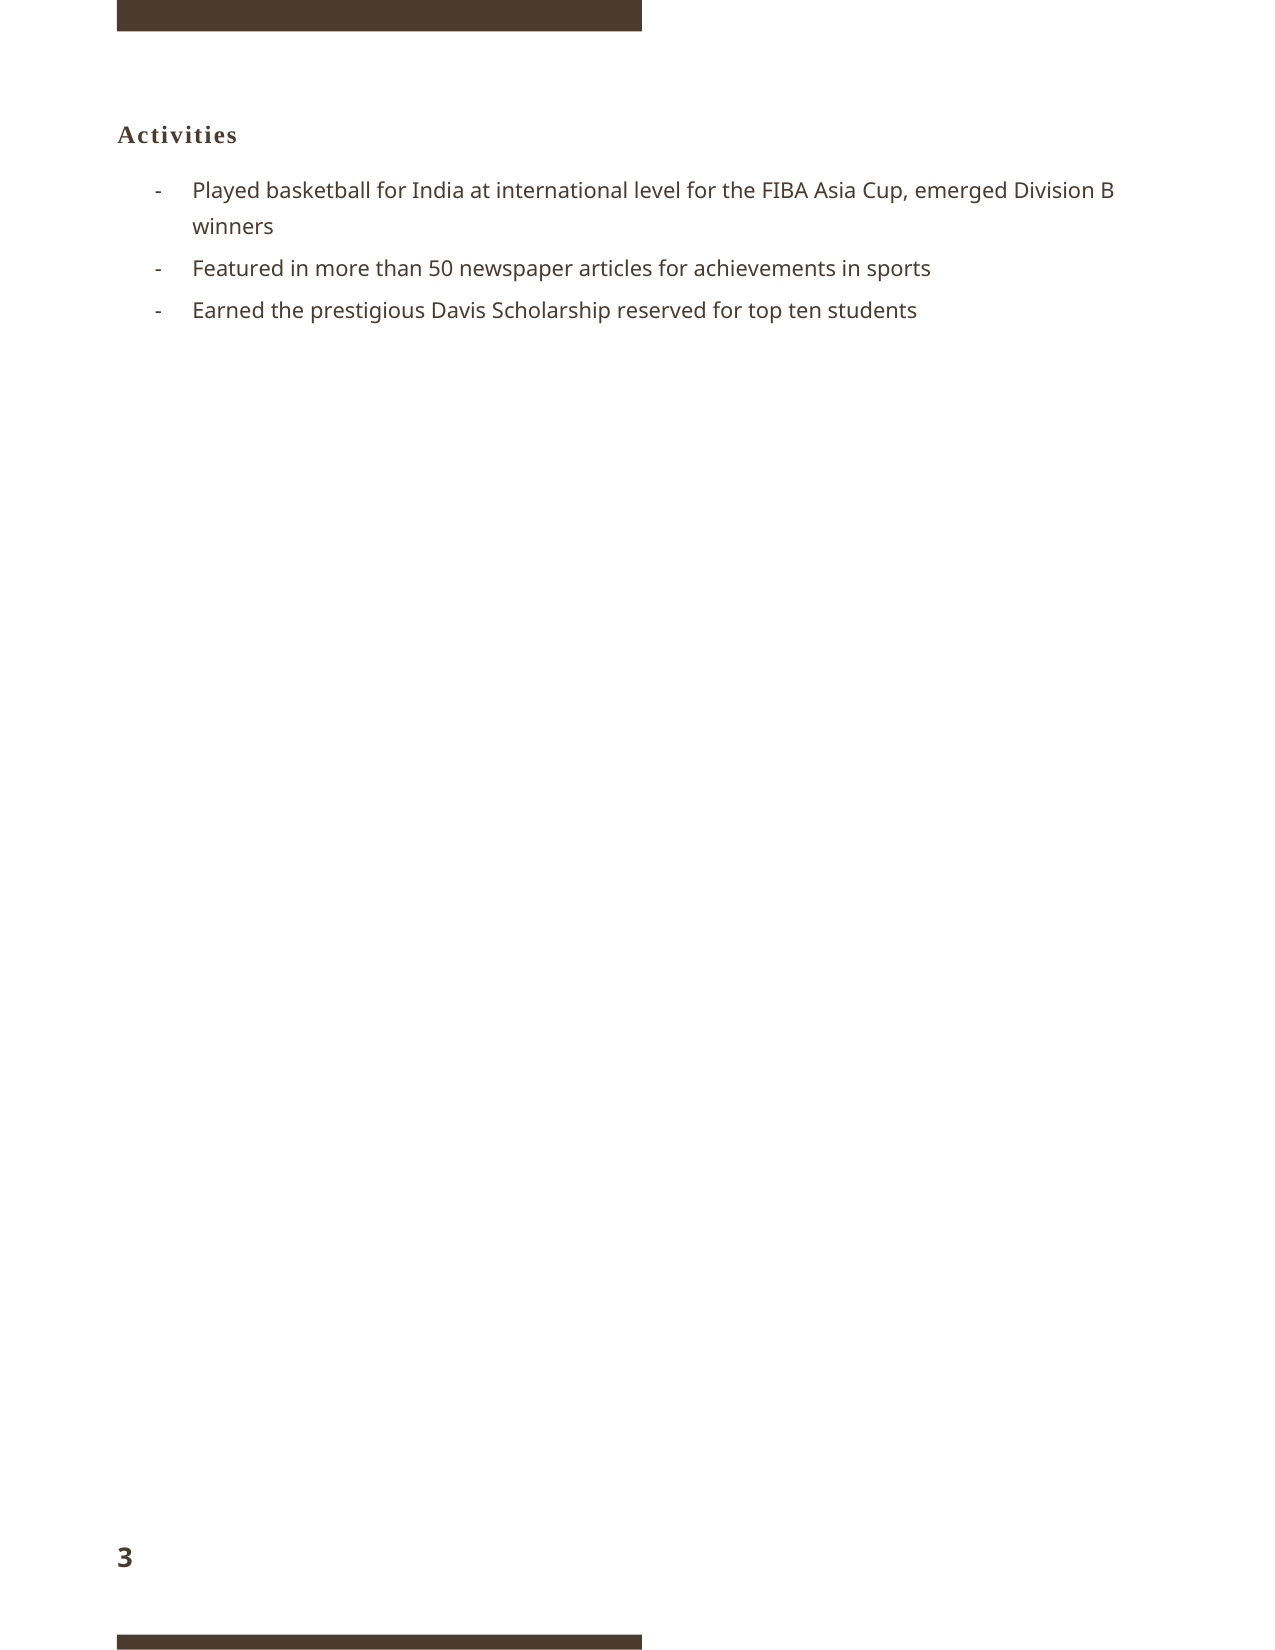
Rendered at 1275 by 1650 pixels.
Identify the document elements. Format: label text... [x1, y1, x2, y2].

list Featured in more than 50 newspaper articles for achievements in sports [154, 253, 1158, 283]
list Earned the prestigious Davis Scholarship reserved for top ten students [154, 295, 1158, 325]
list Played basketball for India at international level for the FIBA Asia Cup, emerged Division B winners [154, 175, 1158, 241]
subtitle Activities [117, 120, 1158, 149]
